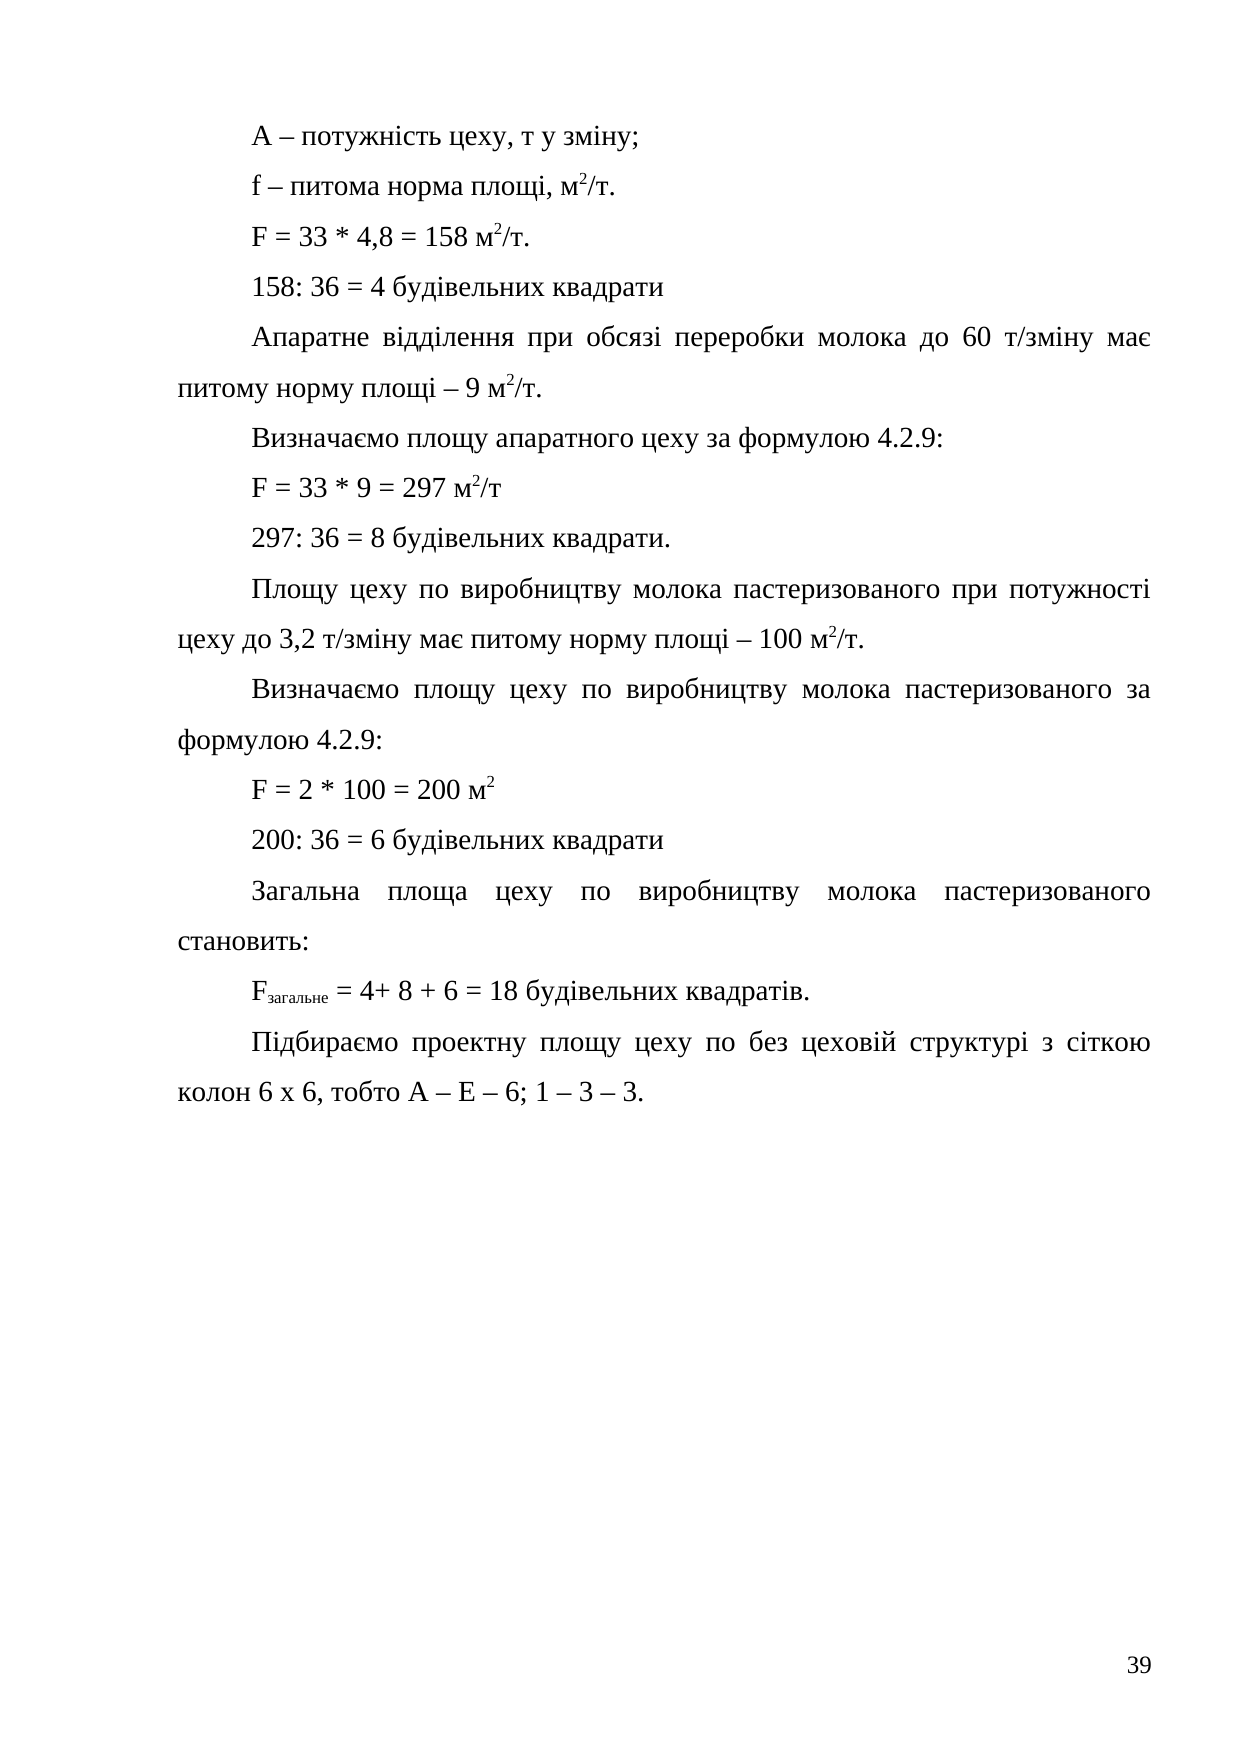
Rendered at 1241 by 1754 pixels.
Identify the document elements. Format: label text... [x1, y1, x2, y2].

text 297: 36 = 8 будівельних квадрати. [177, 521, 1152, 554]
text Підбираємо проектну площу цеху по без цеховій структурі з сіткою колон 6 x 6, тобто А – Е – 6; 1 – 3 – 3. [177, 1024, 1152, 1108]
text 200: 36 = 6 будівельних квадрати [177, 822, 1152, 856]
text 158: 36 = 4 будівельних квадрати [177, 269, 1152, 303]
text F = 2 * 100 = 200 м2 [177, 772, 1152, 806]
text Апаратне відділення при обсязі переробки молока до 60 т/зміну має питому норму площі – 9 м2/т. [177, 319, 1152, 403]
text F = 33 * 9 = 297 м2/т [177, 470, 1152, 504]
text Визначаємо площу апаратного цеху за формулою 4.2.9: [177, 420, 1152, 453]
text А – потужність цеху, т у зміну; [177, 118, 1152, 152]
text F = 33 * 4,8 = 158 м2/т. [177, 219, 1152, 252]
text Загальна площа цеху по виробництву молока пастеризованого становить: [177, 873, 1152, 957]
text Визначаємо площу цеху по виробництву молока пастеризованого за формулою 4.2.9: [177, 672, 1152, 755]
text Fзагальне = 4+ 8 + 6 = 18 будівельних квадратів. [177, 973, 1152, 1007]
text Площу цеху по виробництву молока пастеризованого при потужності цеху до 3,2 т/зміну має питому норму площі – 100 м2/т. [177, 571, 1152, 655]
text f – питома норма площі, м2/т. [177, 168, 1152, 202]
